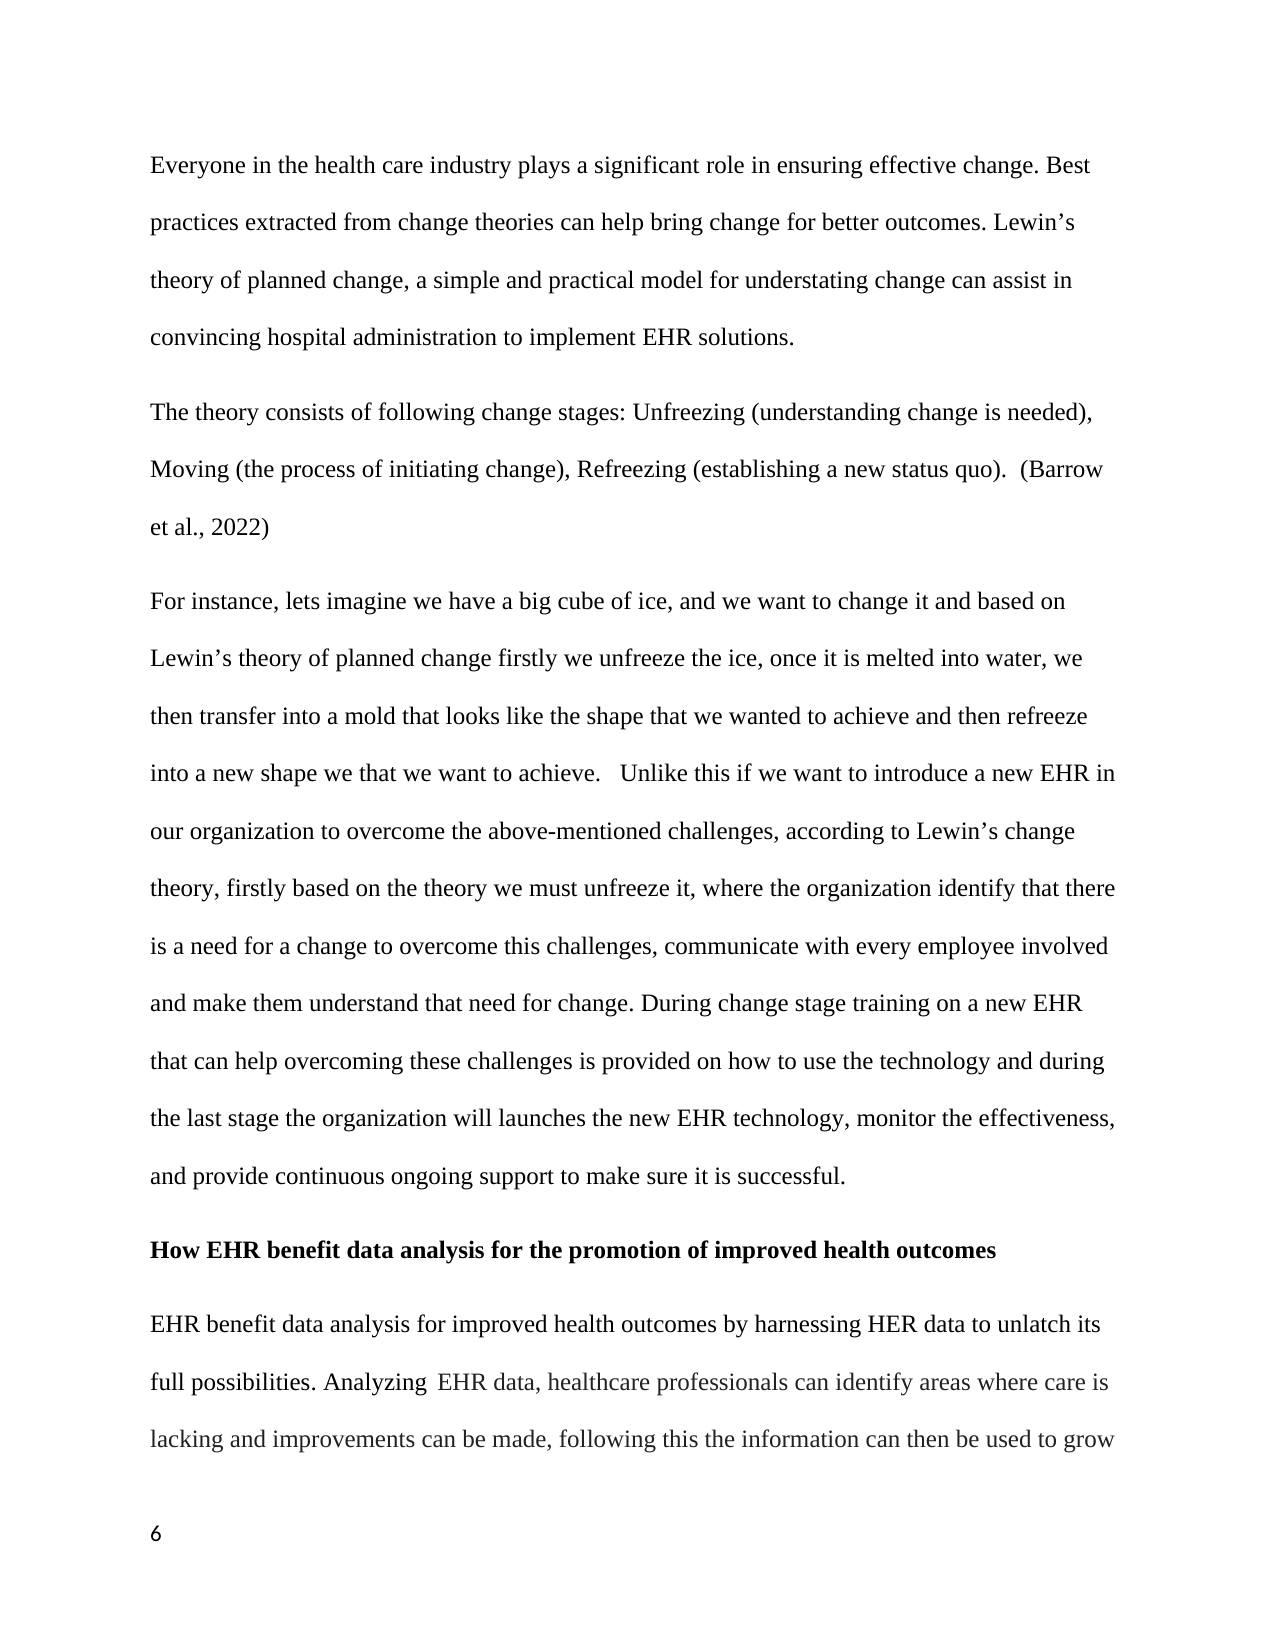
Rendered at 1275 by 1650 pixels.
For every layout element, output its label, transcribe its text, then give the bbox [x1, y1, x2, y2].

text For instance, lets imagine we have a big cube of ice, and we want to change it and based on Lewin’s theory of planned change firstly we unfreeze the ice, once it is melted into water, we then transfer into a mold that looks like the shape that we wanted to achieve and then refreeze into a new shape we that we want to achieve. Unlike this if we want to introduce a new EHR in our organization to overcome the above-mentioned challenges, according to Lewin’s change theory, firstly based on the theory we must unfreeze it, where the organization identify that there is a need for a change to overcome this challenges, communicate with every employee involved and make them understand that need for change. During change stage training on a new EHR that can help overcoming these challenges is provided on how to use the technology and during the last stage the organization will launches the new EHR technology, monitor the effectiveness, and provide continuous ongoing support to make sure it is successful. [150, 586, 1125, 1189]
text Everyone in the health care industry plays a significant role in ensuring effective change. Best practices extracted from change theories can help bring change for better outcomes. Lewin’s theory of planned change, a simple and practical model for understating change can assist in convincing hospital administration to implement EHR solutions. [150, 150, 1125, 351]
text The theory consists of following change stages: Unfreezing (understanding change is needed), Moving (the process of initiating change), Refreezing (establishing a new status quo). (Barrow et al., 2022) [150, 397, 1125, 540]
text How EHR benefit data analysis for the promotion of improved health outcomes [150, 1235, 1125, 1264]
